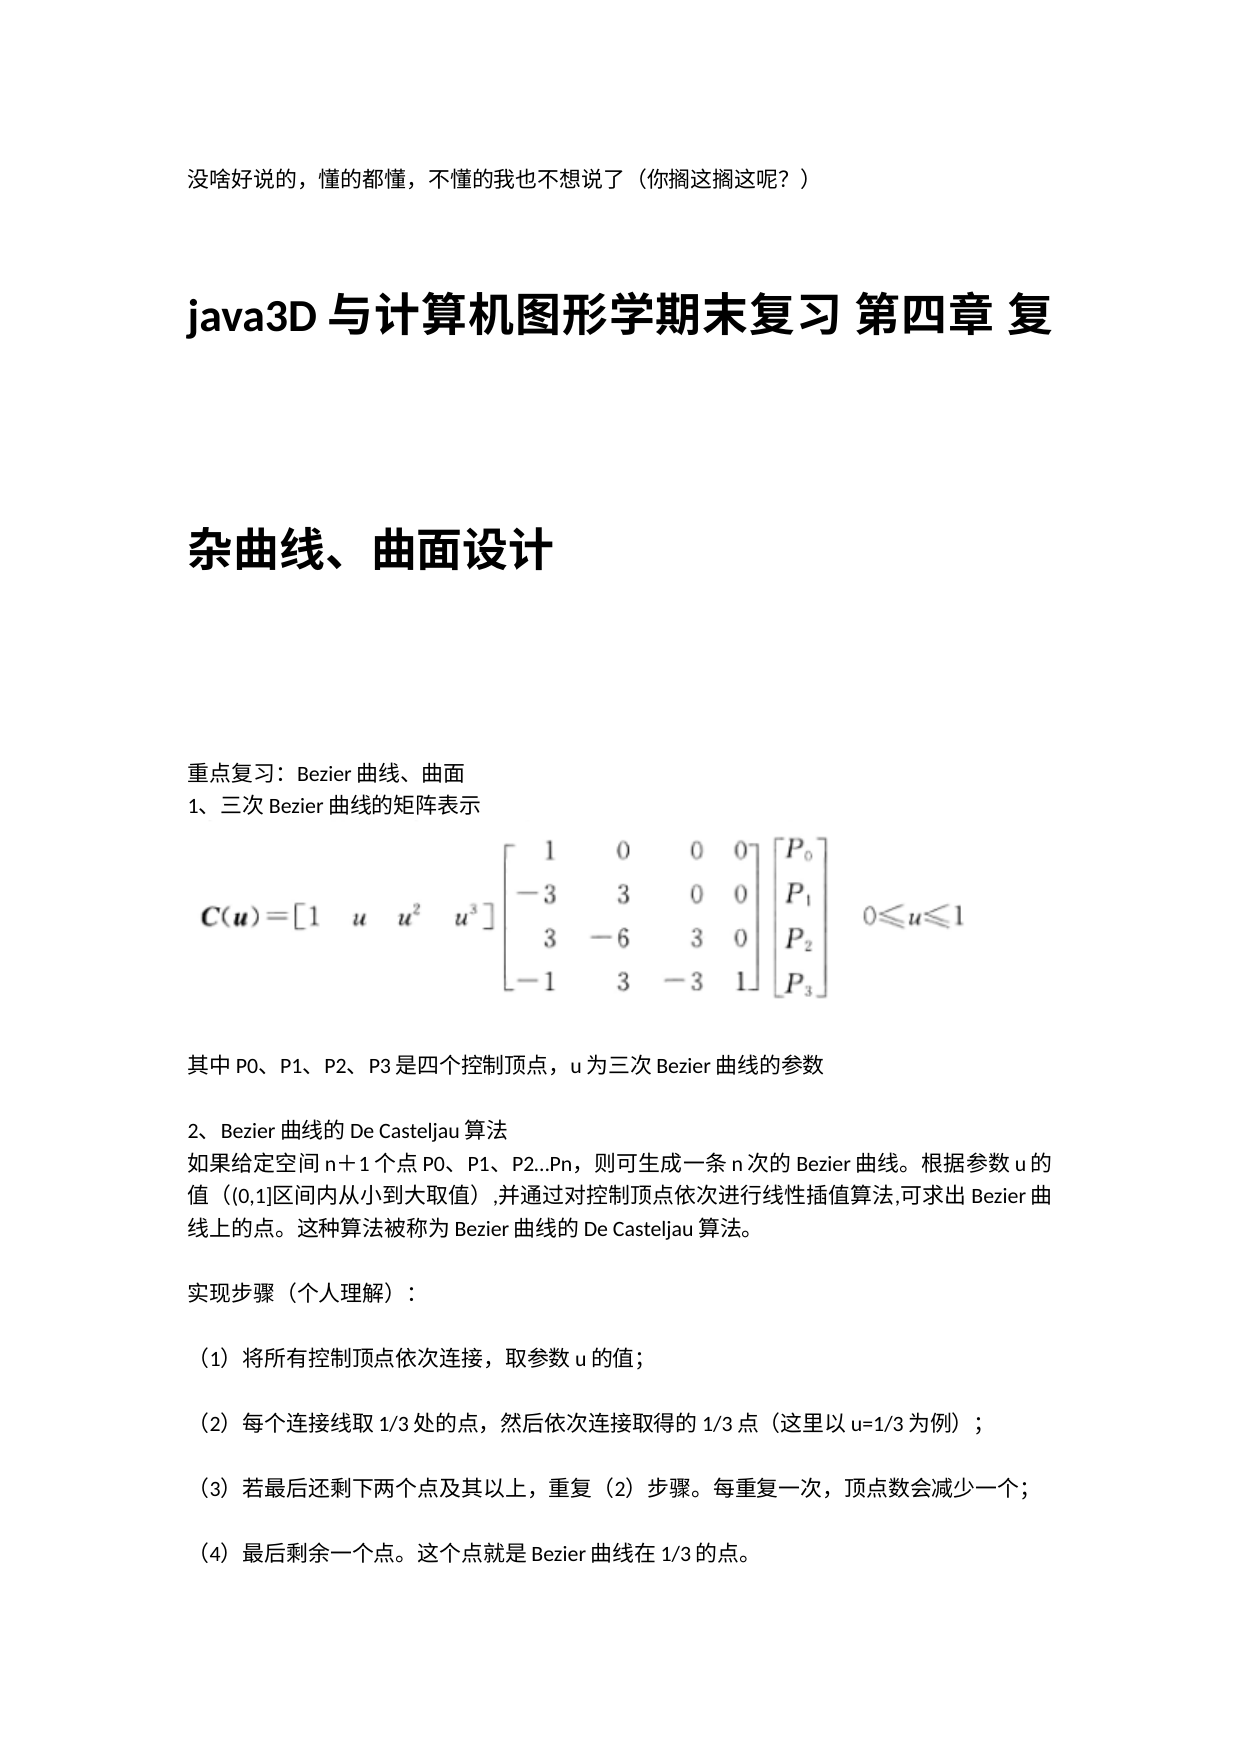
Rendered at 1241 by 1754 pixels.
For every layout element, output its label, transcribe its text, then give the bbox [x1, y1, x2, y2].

text （1）将所有控制顶点依次连接，取参数u的值； [187, 1340, 1053, 1373]
text （4）最后剩余一个点。这个点就是Bezier曲线在1/3的点。 [187, 1535, 1053, 1568]
picture [187, 820, 986, 1011]
text 没啥好说的，懂的都懂，不懂的我也不想说了（你搁这搁这呢？） [187, 162, 1053, 194]
text 1、三次Bezier曲线的矩阵表示 [187, 788, 1053, 820]
text 重点复习：Bezier曲线、曲面 [187, 755, 1053, 788]
text 2、Bezier曲线的De Casteljau算法 [187, 1113, 1053, 1145]
text 如果给定空间n＋1个点P0、P1、P2…Pn，则可生成一条n次的Bezier曲线。根据参数u的值（(0,1]区间内从小到大取值）,并通过对控制顶点依次进行线性插值算法,可求出 Bezier曲线上的点。这种算法被称为Bezier曲线的De Casteljau算法。 [187, 1145, 1053, 1243]
text 实现步骤（个人理解）： [187, 1275, 1053, 1308]
text （3）若最后还剩下两个点及其以上，重复（2）步骤。每重复一次，顶点数会减少一个； [187, 1470, 1053, 1503]
subtitle java3D与计算机图形学期末复习 第四章 复杂曲线、曲面设计 [187, 262, 1053, 595]
text 其中P0、P1、P2、P3是四个控制顶点，u为三次Bezier曲线的参数 [187, 1048, 1053, 1080]
text （2）每个连接线取1/3处的点，然后依次连接取得的1/3点（这里以u=1/3为例）； [187, 1405, 1053, 1438]
